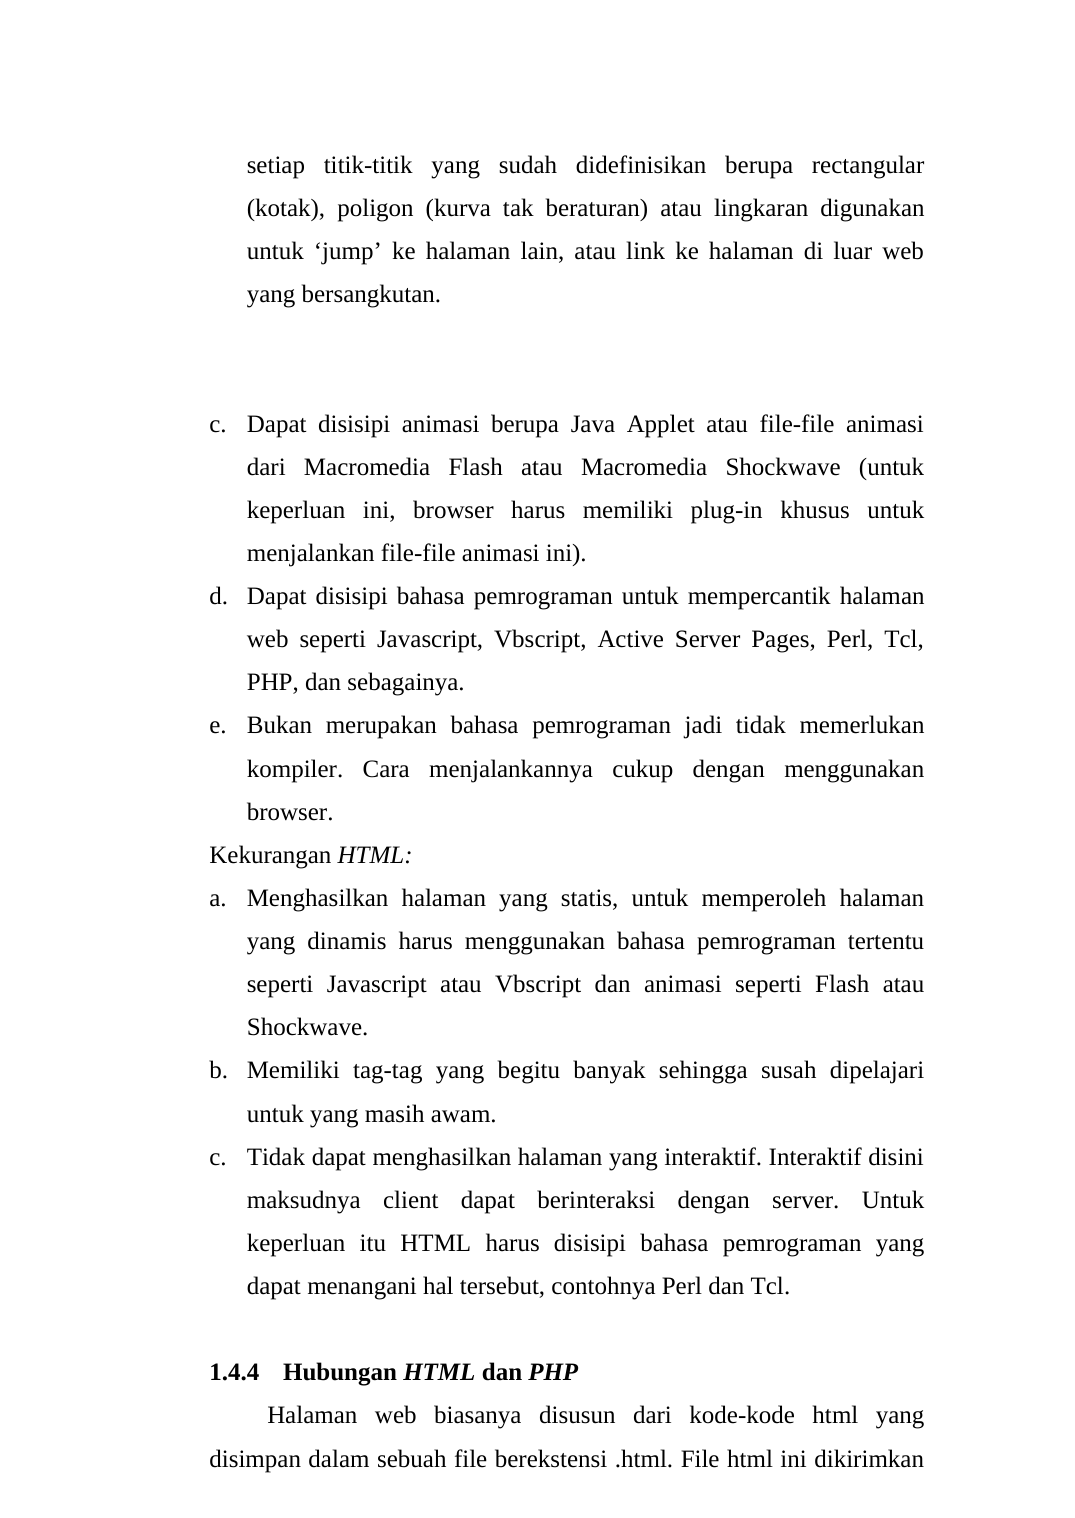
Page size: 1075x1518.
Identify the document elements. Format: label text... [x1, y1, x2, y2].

list Menghasilkan halaman yang statis, untuk memperoleh halaman yang dinamis harus menggunakan bahasa pemrograman tertentu seperti Javascript atau Vbscript dan animasi seperti Flash atau Shockwave. [209, 883, 925, 1041]
text Kekurangan HTML: [209, 840, 925, 869]
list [209, 1401, 925, 1472]
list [209, 150, 925, 308]
list Bukan merupakan bahasa pemrograman jadi tidak memerlukan kompiler. Cara menjalankannya cukup dengan menggunakan browser. [209, 711, 925, 826]
subtitle Hubungan HTML dan PHP [209, 1357, 925, 1386]
list Tidak dapat menghasilkan halaman yang interaktif. Interaktif disini maksudnya client dapat berinteraksi dengan server. Untuk keperluan itu HTML harus disisipi bahasa pemrograman yang dapat menangani hal tersebut, contohnya Perl dan Tcl. [209, 1142, 925, 1300]
list Memiliki tag-tag yang begitu banyak sehingga susah dipelajari untuk yang masih awam. [209, 1056, 925, 1127]
list Dapat disisipi bahasa pemrograman untuk mempercantik halaman web seperti Javascript, Vbscript, Active Server Pages, Perl, Tcl, PHP, dan sebagainya. [209, 581, 925, 696]
list Dapat disisipi animasi berupa Java Applet atau file-file animasi dari Macromedia Flash atau Macromedia Shockwave (untuk keperluan ini, browser harus memiliki plug-in khusus untuk menjalankan file-file animasi ini). [209, 409, 925, 567]
